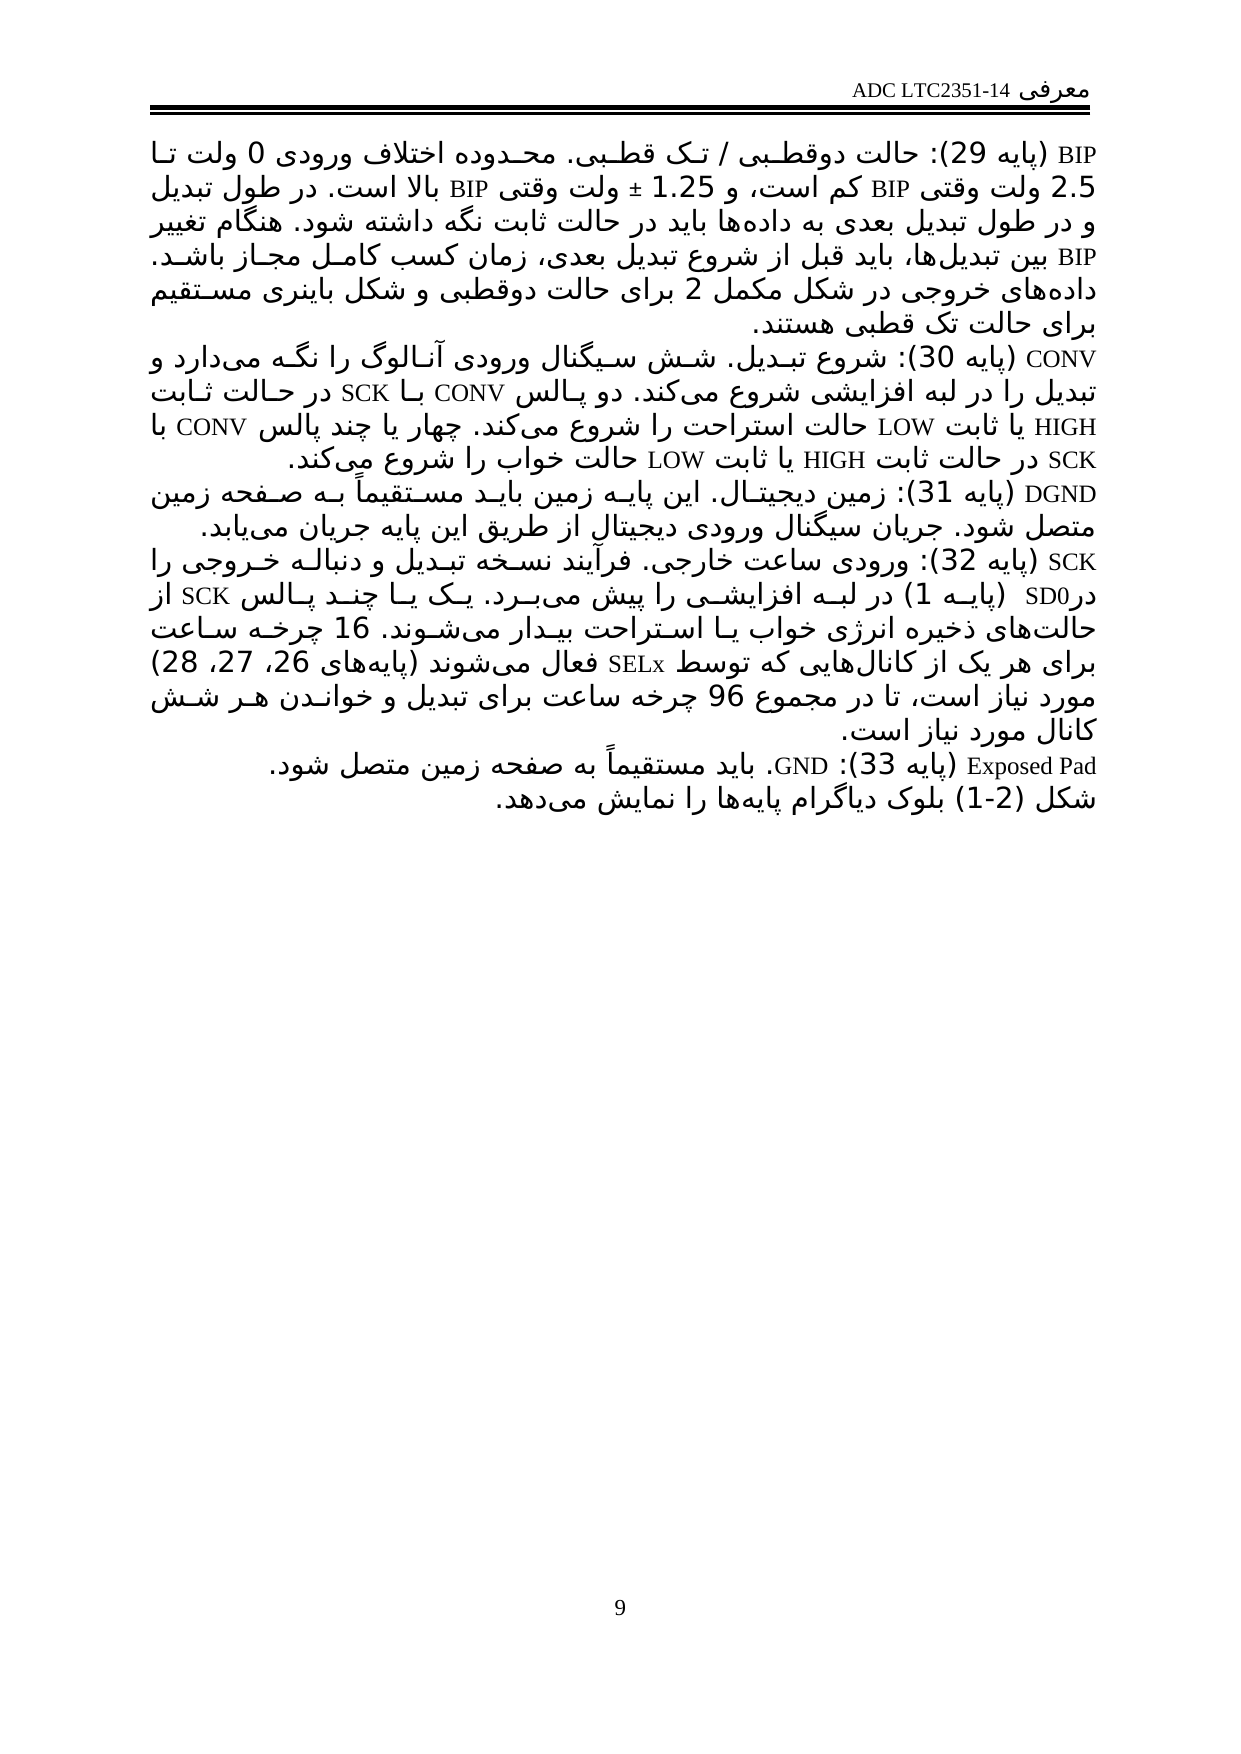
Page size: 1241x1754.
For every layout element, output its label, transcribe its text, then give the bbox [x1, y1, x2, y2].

text Exposed Pad (پایه 33): GND. باید مستقیماً به صفحه زمین متصل شود. [150, 747, 1097, 781]
text CONV (پایه 30): شروع تبدیل. شش سیگنال ورودی آنالوگ را نگه می‌دارد و تبدیل را در لبه افزایشی شروع می‌کند. دو پالس CONV با SCK در حالت ثابت HIGH یا ثابت LOW حالت استراحت را شروع می‌کند. چهار یا چند پالس CONV با SCK در حالت ثابت HIGH یا ثابت LOW حالت خواب را شروع می‌کند. [150, 340, 1097, 476]
text شکل (2-1) بلوک دیاگرام پایه‌ها را نمایش می‌دهد. [150, 781, 1097, 815]
text DGND (پایه 31): زمین دیجیتال. این پایه زمین باید مستقیماً به صفحه زمین متصل شود. جریان سیگنال ورودی دیجیتال از طریق این پایه جریان می‌یابد. [150, 476, 1097, 544]
text SCK (پایه 32): ورودی ساعت خارجی. فرآیند نسخه تبدیل و دنباله خروجی را درSD0 (پایه 1) در لبه افزایشی را پیش می‌برد. یک یا چند پالس SCK از حالت‌های ذخیره انرژی خواب یا استراحت بیدار می‌شوند. 16 چرخه ساعت برای هر یک از کانال‌هایی که توسط SELx فعال می‌شوند (پایه‌های 26، 27، 28) مورد نیاز است، تا در مجموع 96 چرخه ساعت برای تبدیل و خواندن هر شش کانال مورد نیاز است. [150, 544, 1097, 747]
text BIP (پایه 29): حالت دوقطبی / تک قطبی. محدوده اختلاف ورودی 0 ولت تا 2.5 ولت وقتی BIP کم است، و 1.25 ± ولت وقتی BIP بالا است. در طول تبدیل و در طول تبدیل بعدی به داده‌ها باید در حالت ثابت نگه داشته شود. هنگام تغییر BIP بین تبدیل‌ها، باید قبل از شروع تبدیل بعدی، زمان کسب کامل مجاز باشد. داده‌های خروجی در شکل مکمل 2 برای حالت دوقطبی و شکل باینری مستقیم برای حالت تک قطبی هستند. [150, 136, 1097, 340]
